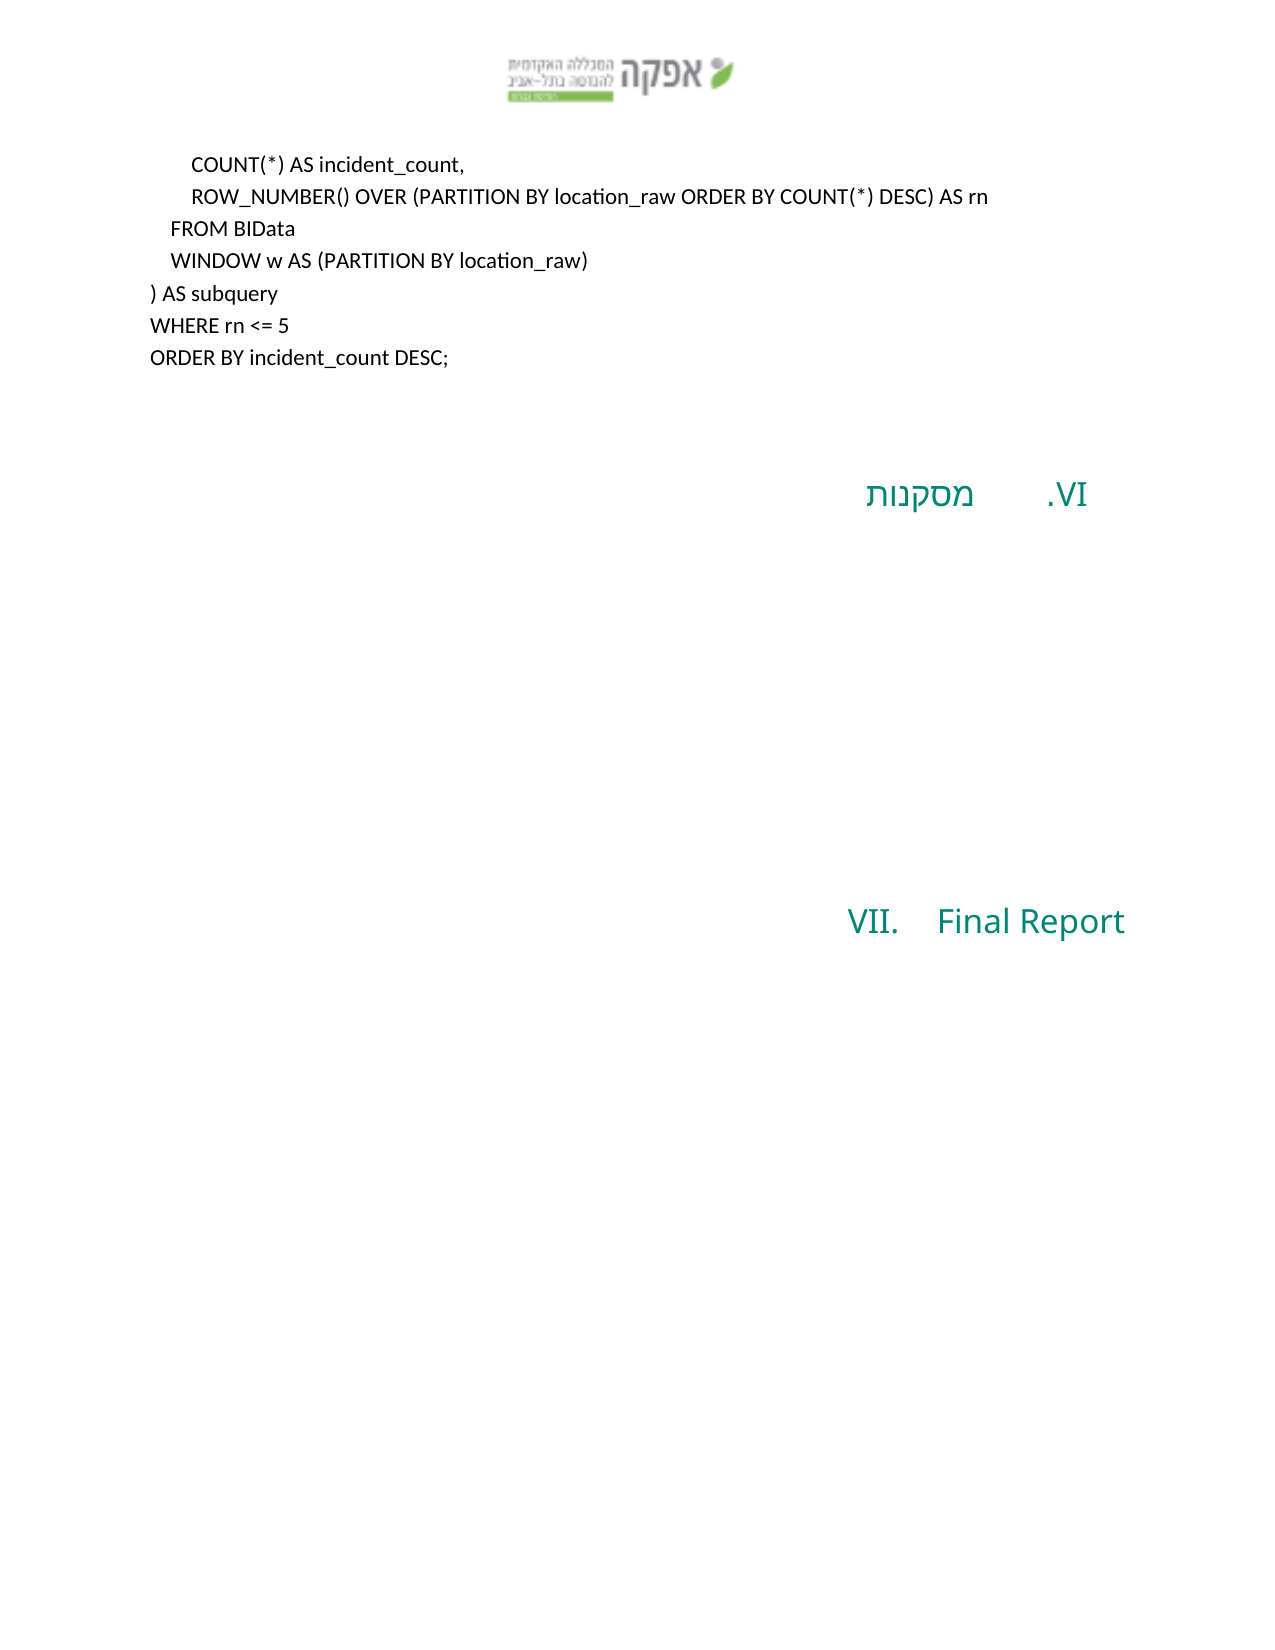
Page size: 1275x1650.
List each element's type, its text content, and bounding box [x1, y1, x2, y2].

text ROW_NUMBER() OVER (PARTITION BY location_raw ORDER BY COUNT(*) DESC) AS rn [150, 182, 1125, 210]
subtitle Final Report [187, 898, 1125, 943]
picture [443, 34, 798, 125]
text WHERE rn <= 5 [150, 311, 1125, 339]
subtitle מסקנות [150, 471, 1087, 516]
text ) AS subquery [150, 279, 1125, 307]
text FROM BIData [150, 214, 1125, 242]
text ORDER BY incident_count DESC; [150, 343, 1125, 371]
text COUNT(*) AS incident_count, [150, 150, 1125, 178]
text WINDOW w AS (PARTITION BY location_raw) [150, 247, 1125, 274]
